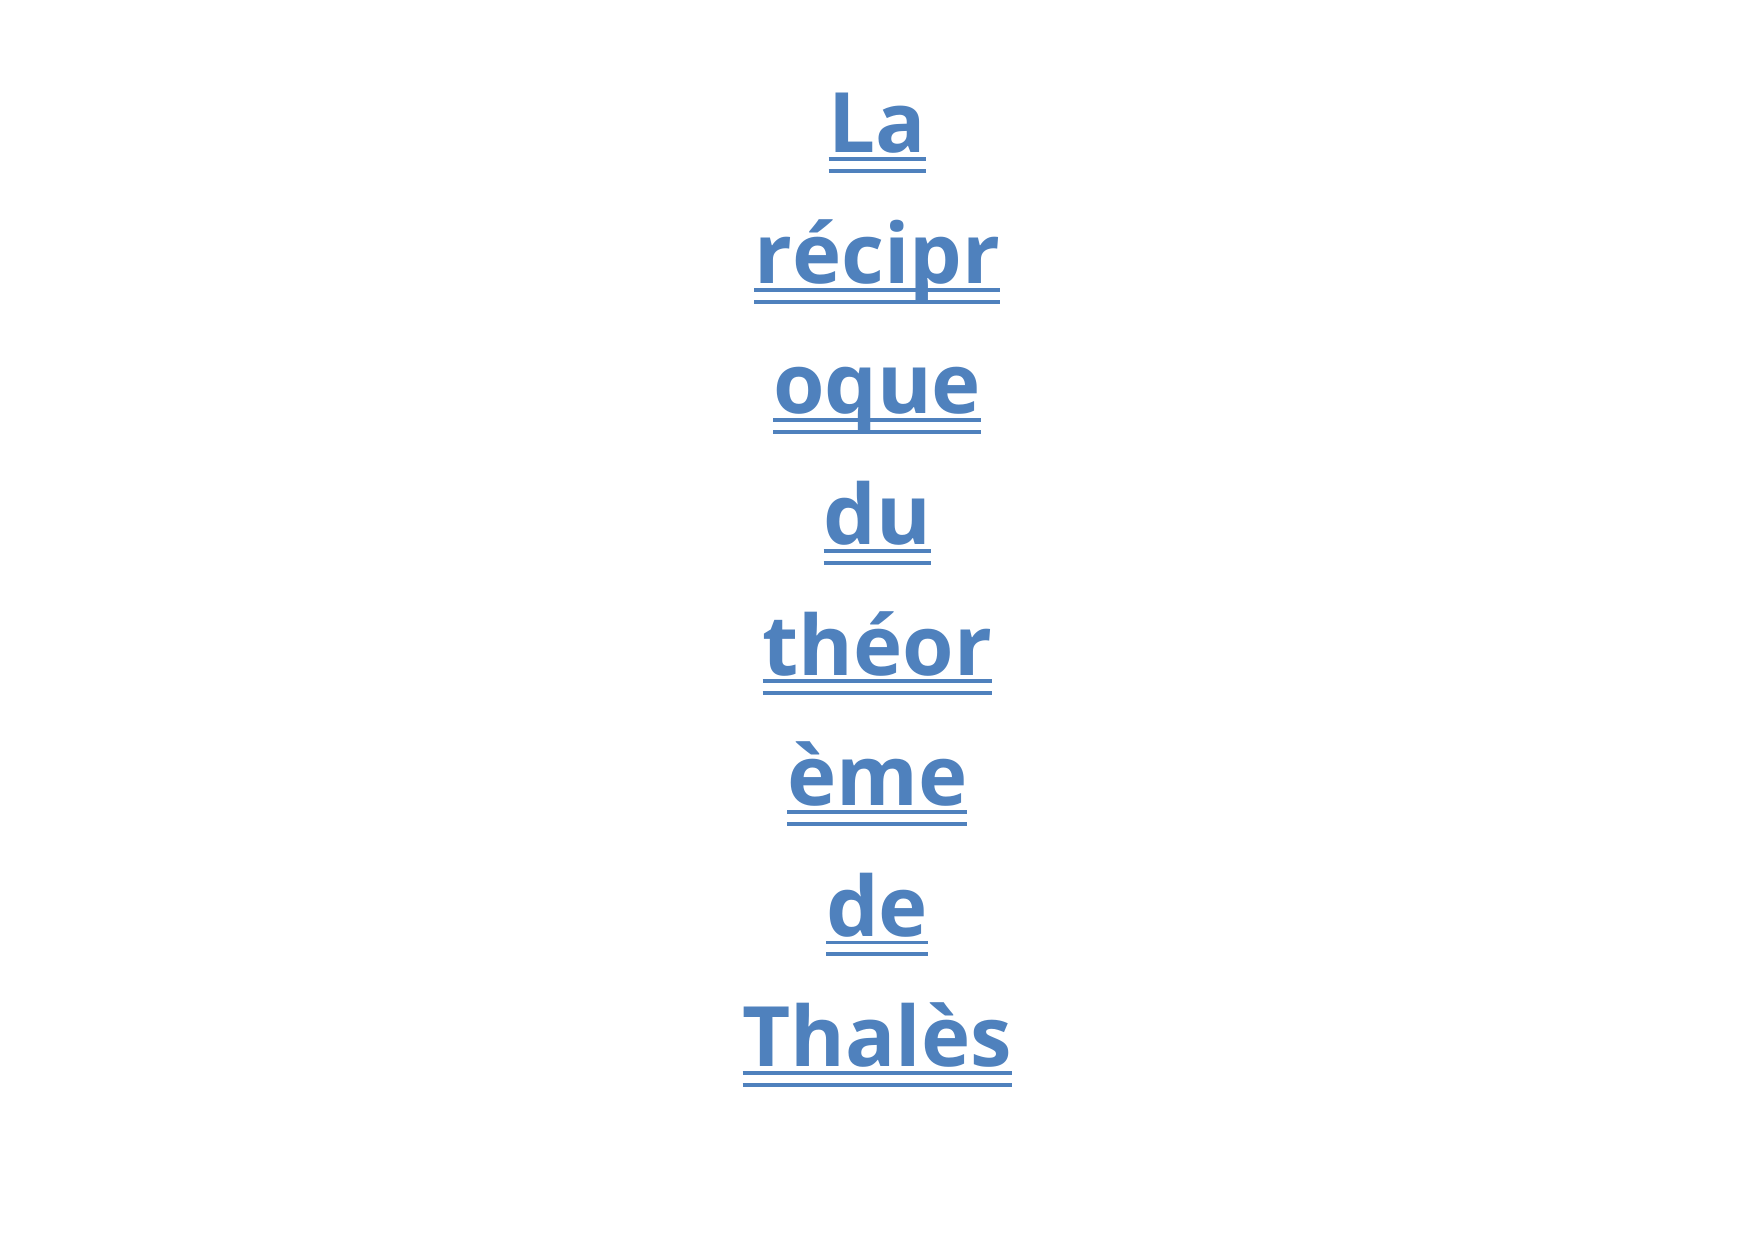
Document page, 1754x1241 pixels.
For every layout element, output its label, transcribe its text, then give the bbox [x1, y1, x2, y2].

list sont-elles parallèles ? [155, 44, 1679, 122]
